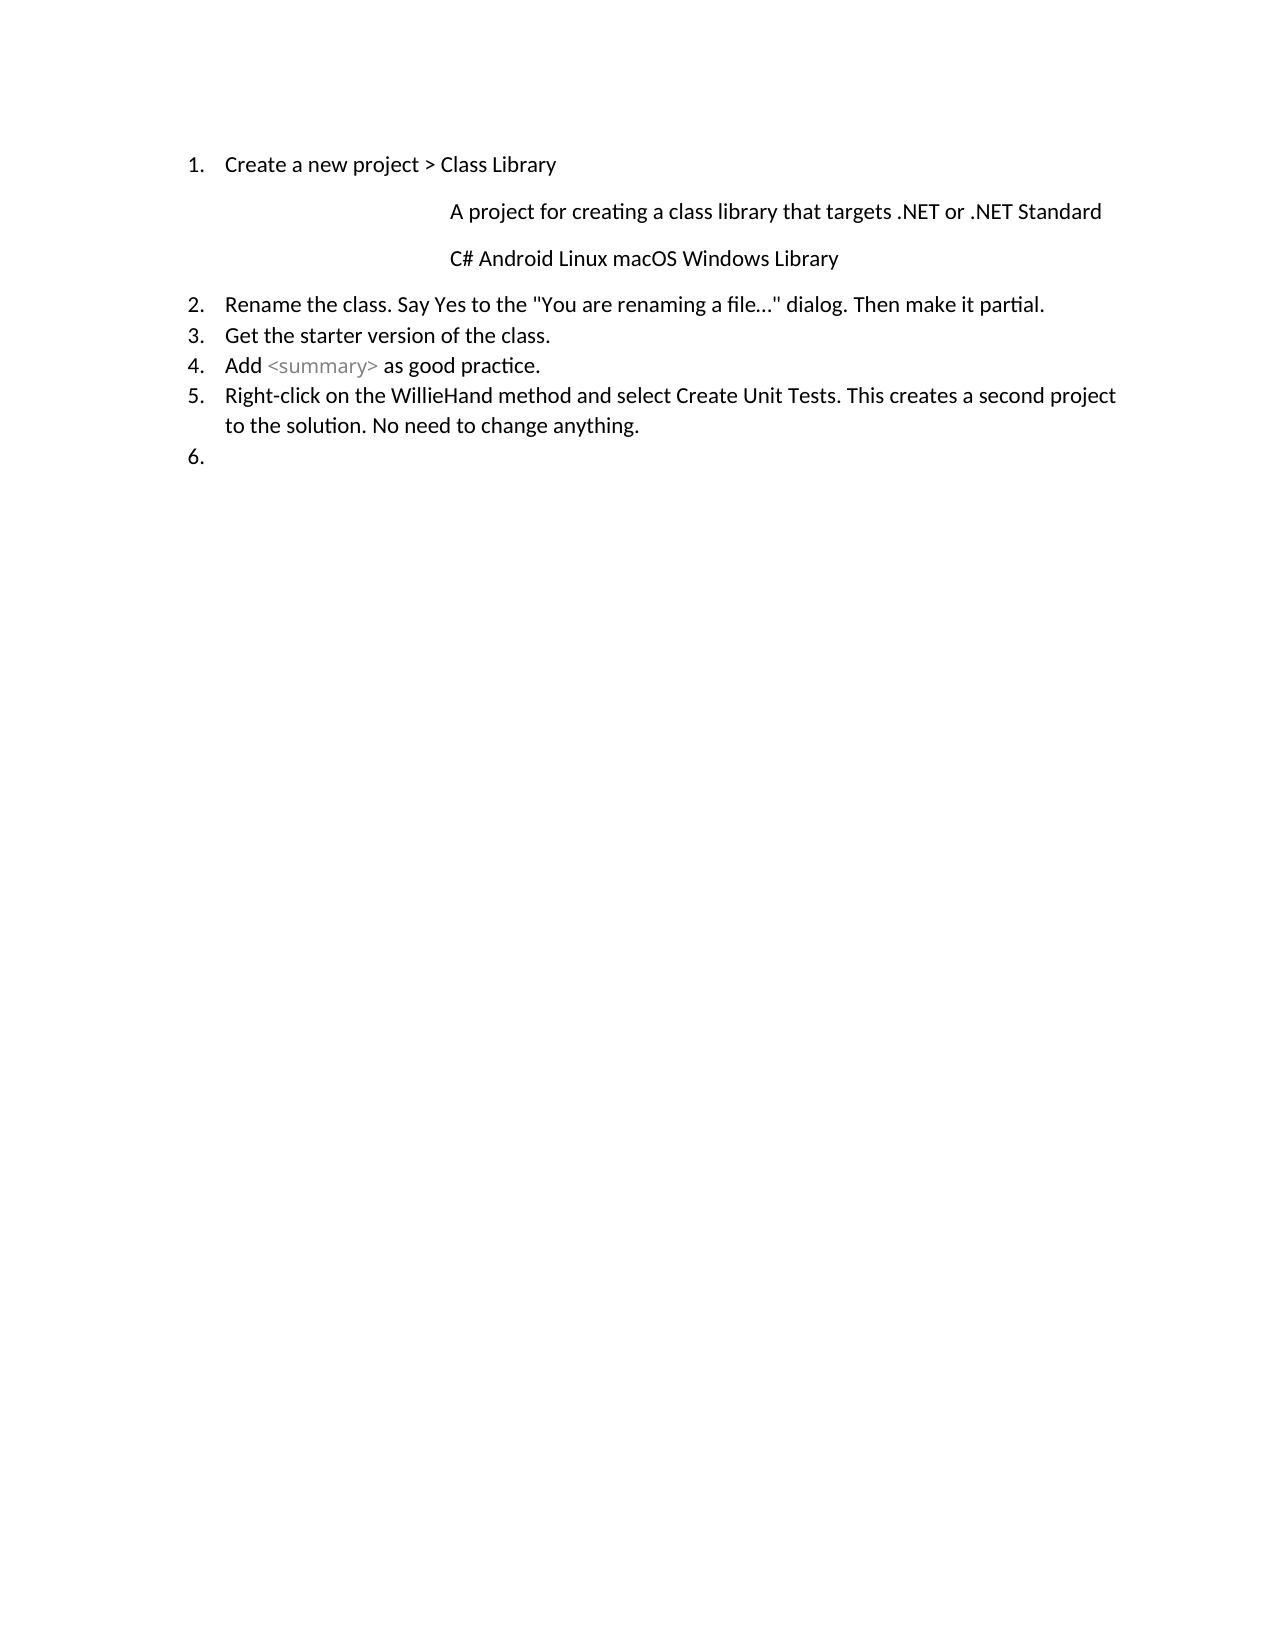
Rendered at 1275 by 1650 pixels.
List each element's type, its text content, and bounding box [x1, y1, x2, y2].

list Get the starter version of the class. [187, 321, 1125, 349]
text A project for creating a class library that targets .NET or .NET Standard [450, 197, 1125, 225]
list Create a new project > Class Library [187, 150, 1125, 178]
text C# Android Linux macOS Windows Library [450, 244, 1125, 272]
list Right-click on the WillieHand method and select Create Unit Tests. This creates a second project to the solution. No need to change anything. [187, 381, 1125, 439]
list Rename the class. Say Yes to the "You are renaming a file…" dialog. Then make it partial. [187, 291, 1125, 319]
list Add <summary> as good practice. [187, 351, 1125, 379]
